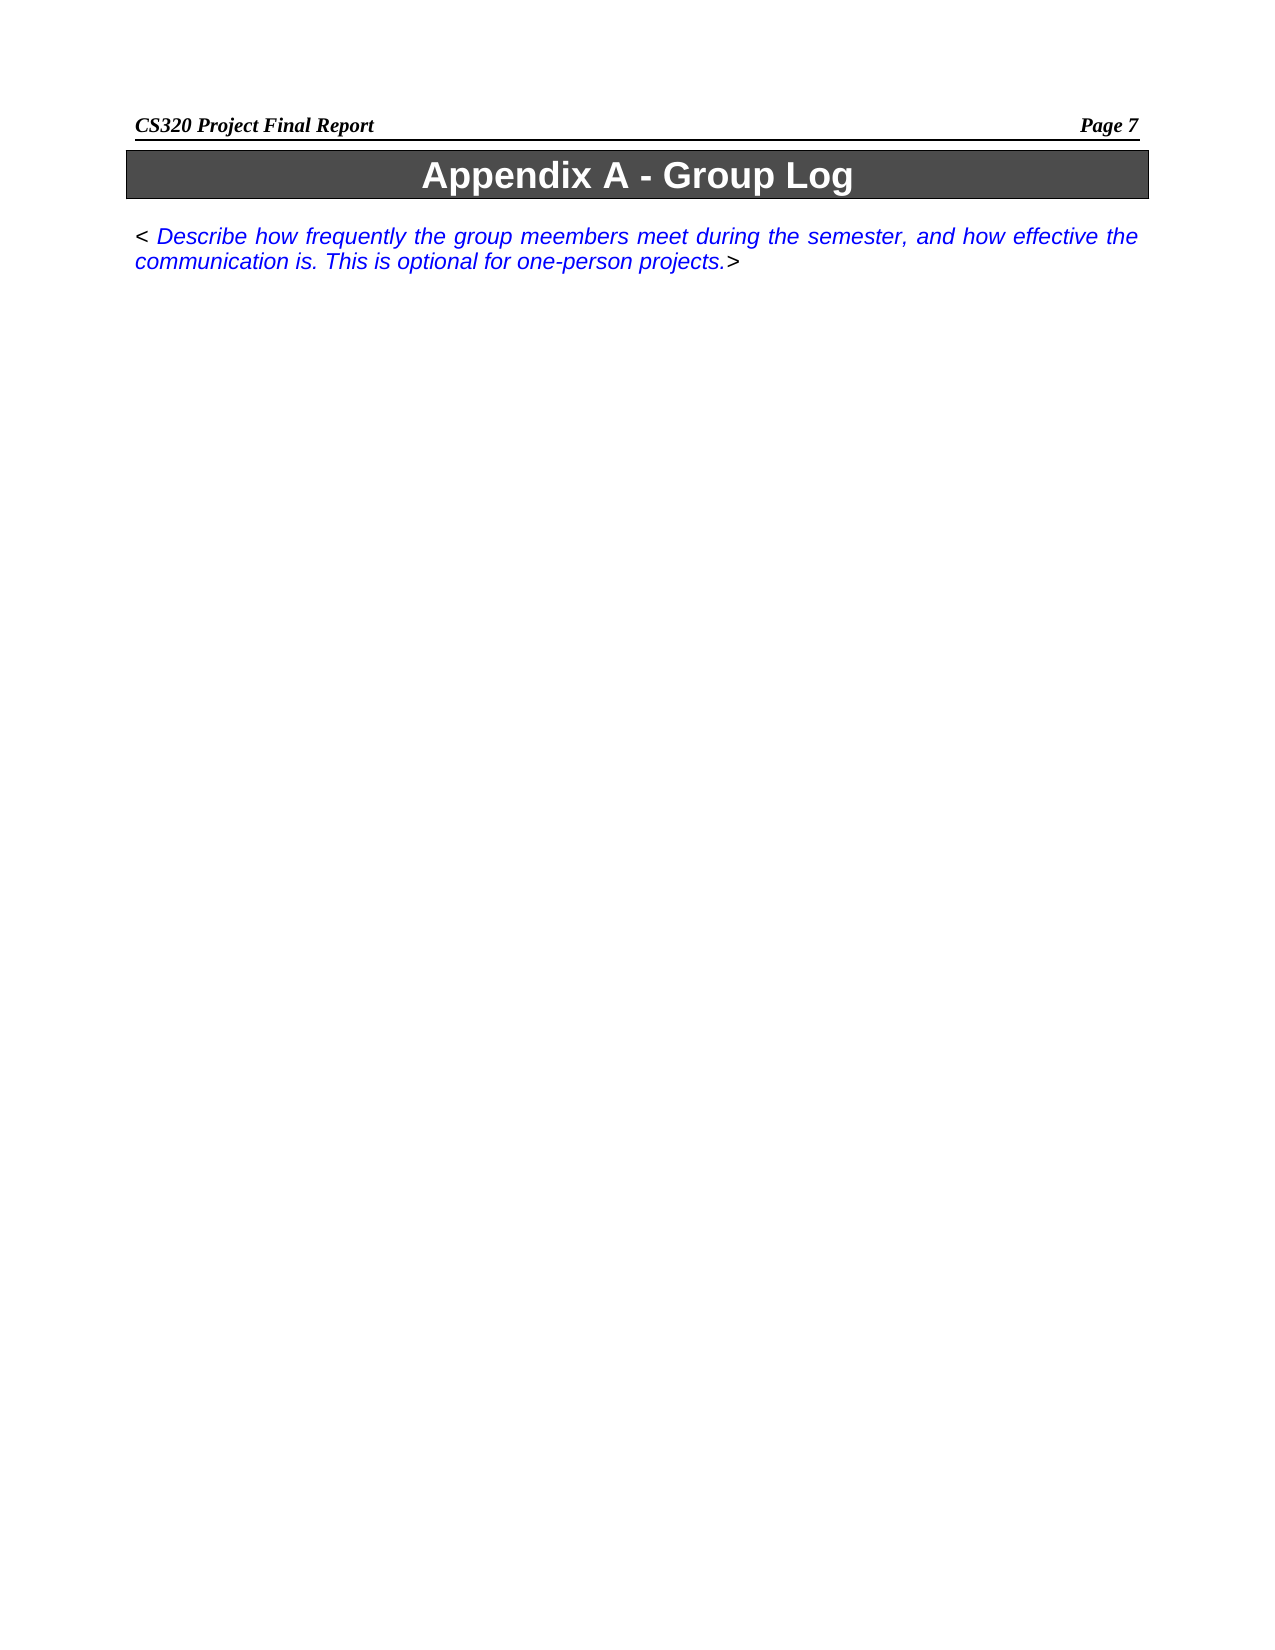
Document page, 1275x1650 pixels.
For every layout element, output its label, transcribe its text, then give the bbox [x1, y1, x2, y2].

text Appendix A - Group Log [127, 151, 1148, 198]
text < Describe how frequently the group meembers meet during the semester, and how effective the communication is. This is optional for one-person projects.> [135, 224, 1140, 274]
